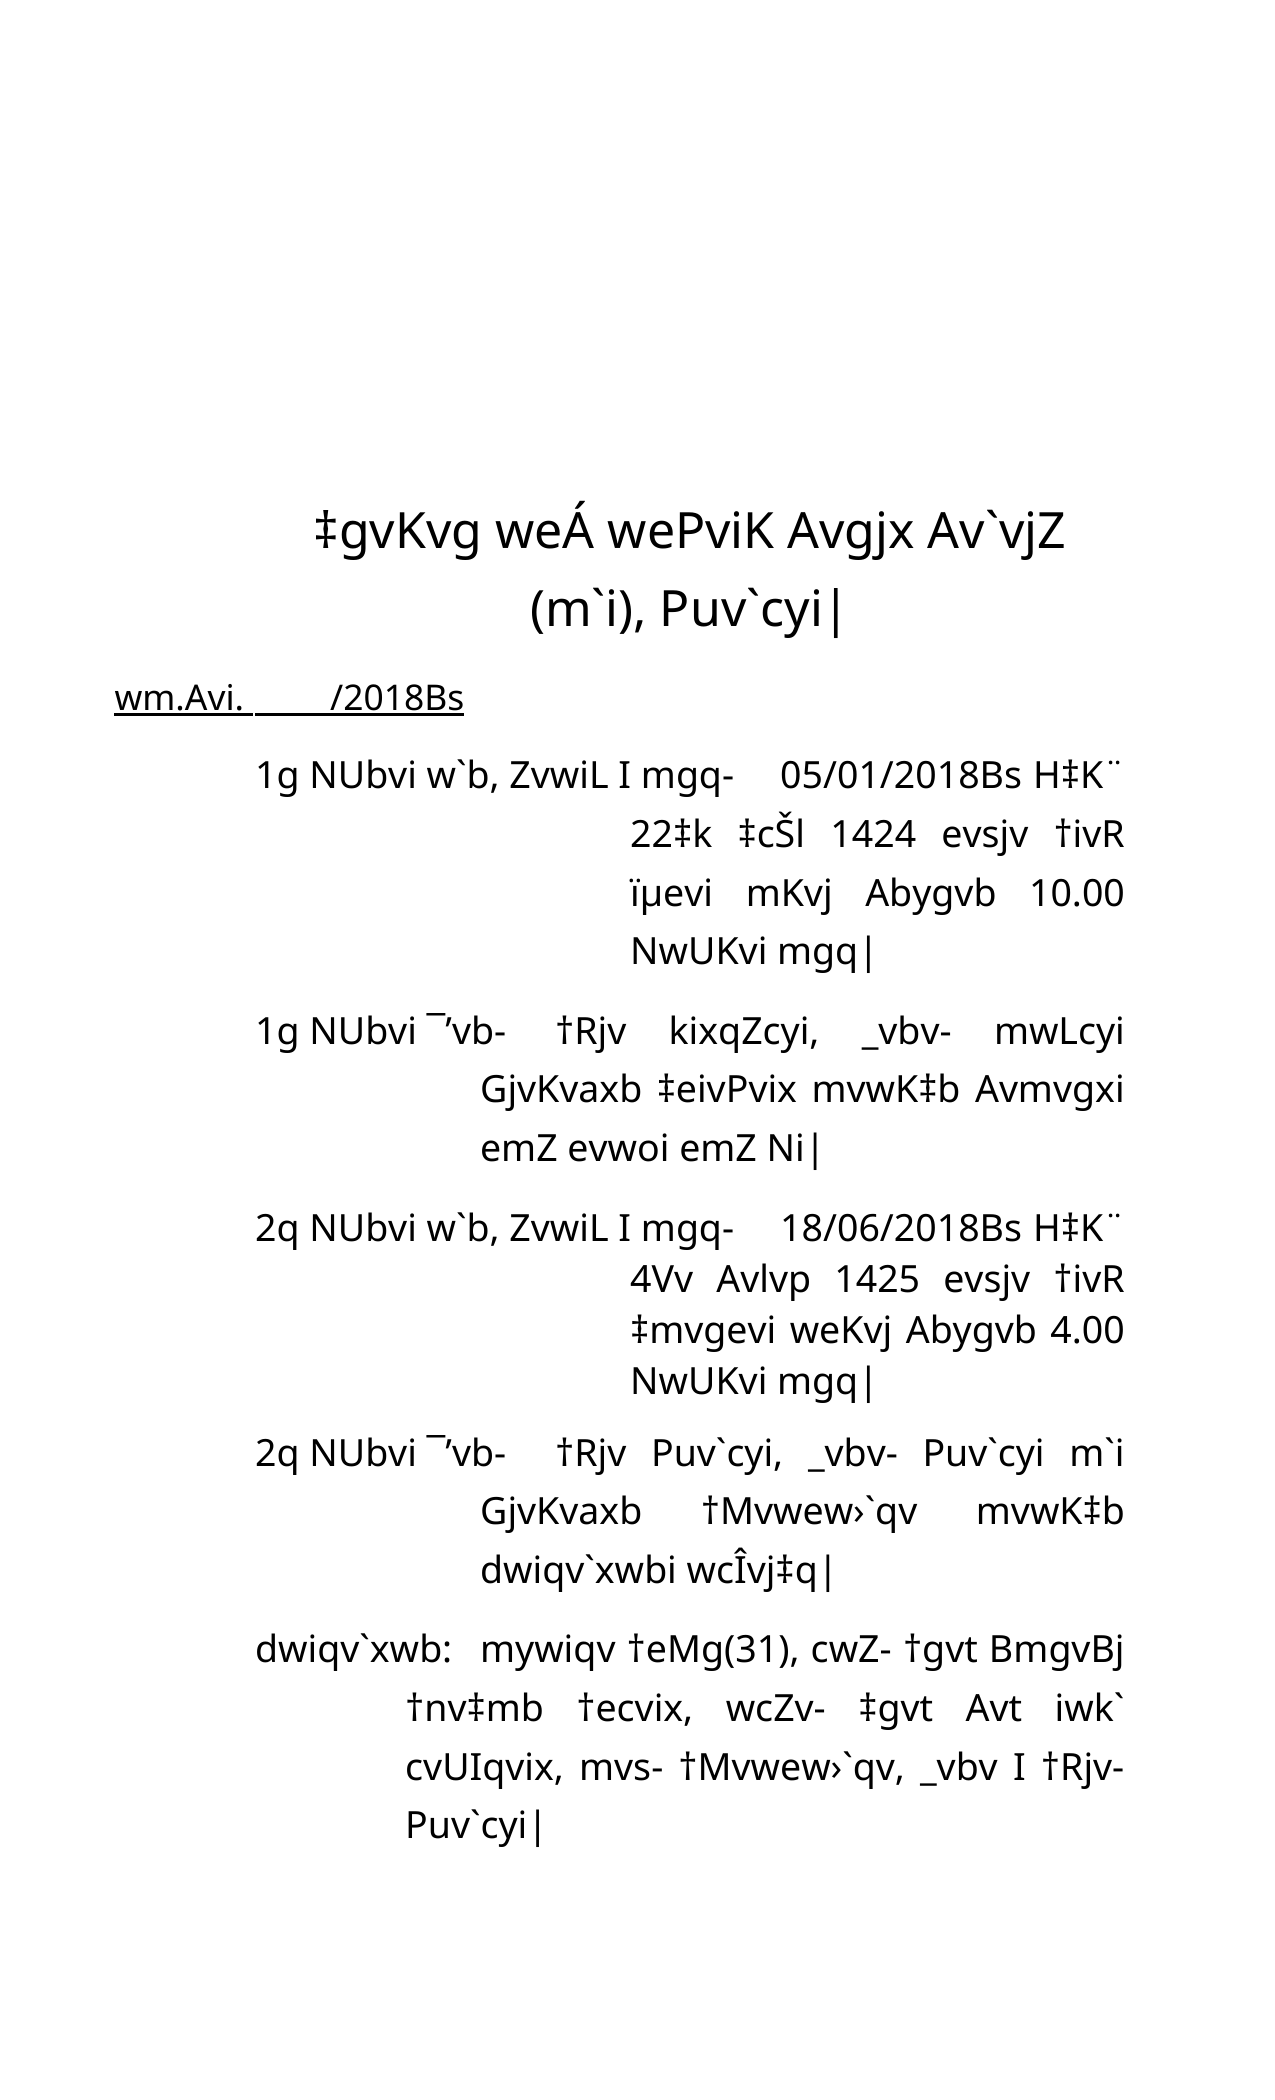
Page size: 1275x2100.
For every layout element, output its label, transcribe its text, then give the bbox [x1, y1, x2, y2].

text dwiqv`xwb: mywiqv †eMg(31), cwZ- †gvt BmgvBj †nv‡mb †ecvix, wcZv- ‡gvt Avt iwk` cvUIqvix, mvs- †Mvwew›`qv, _vbv I †Rjv- Puv`cyi| [255, 1623, 1125, 1850]
text 2q NUbvi w`b, ZvwiL I mgq- 18/06/2018Bs H‡K¨ 4Vv Avlvp 1425 evsjv †ivR ‡mvgevi weKvj Abygvb 4.00 NwUKvi mgq| [255, 1201, 1125, 1405]
text 1g NUbvi ¯’vb- †Rjv kixqZcyi, _vbv- mwLcyi GjvKvaxb ‡eivPvix mvwK‡b Avmvgxi emZ evwoi emZ Ni| [255, 1004, 1125, 1172]
text 1g NUbvi w`b, ZvwiL I mgq- 05/01/2018Bs H‡K¨ 22‡k ‡cŠl 1424 evsjv †ivR ïµevi mKvj Abygvb 10.00 NwUKvi mgq| [255, 749, 1125, 976]
text 2q NUbvi ¯’vb- †Rjv Puv`cyi, _vbv- Puv`cyi m`i GjvKvaxb †Mvwew›`qv mvwK‡b dwiqv`xwbi wcÎvj‡q| [255, 1426, 1125, 1594]
text wm.Avi. /2018Bs [114, 672, 1125, 721]
text ‡gvKvg weÁ wePviK Avgjx Av`vjZ (m`i), Puv`cyi| [255, 495, 1125, 641]
